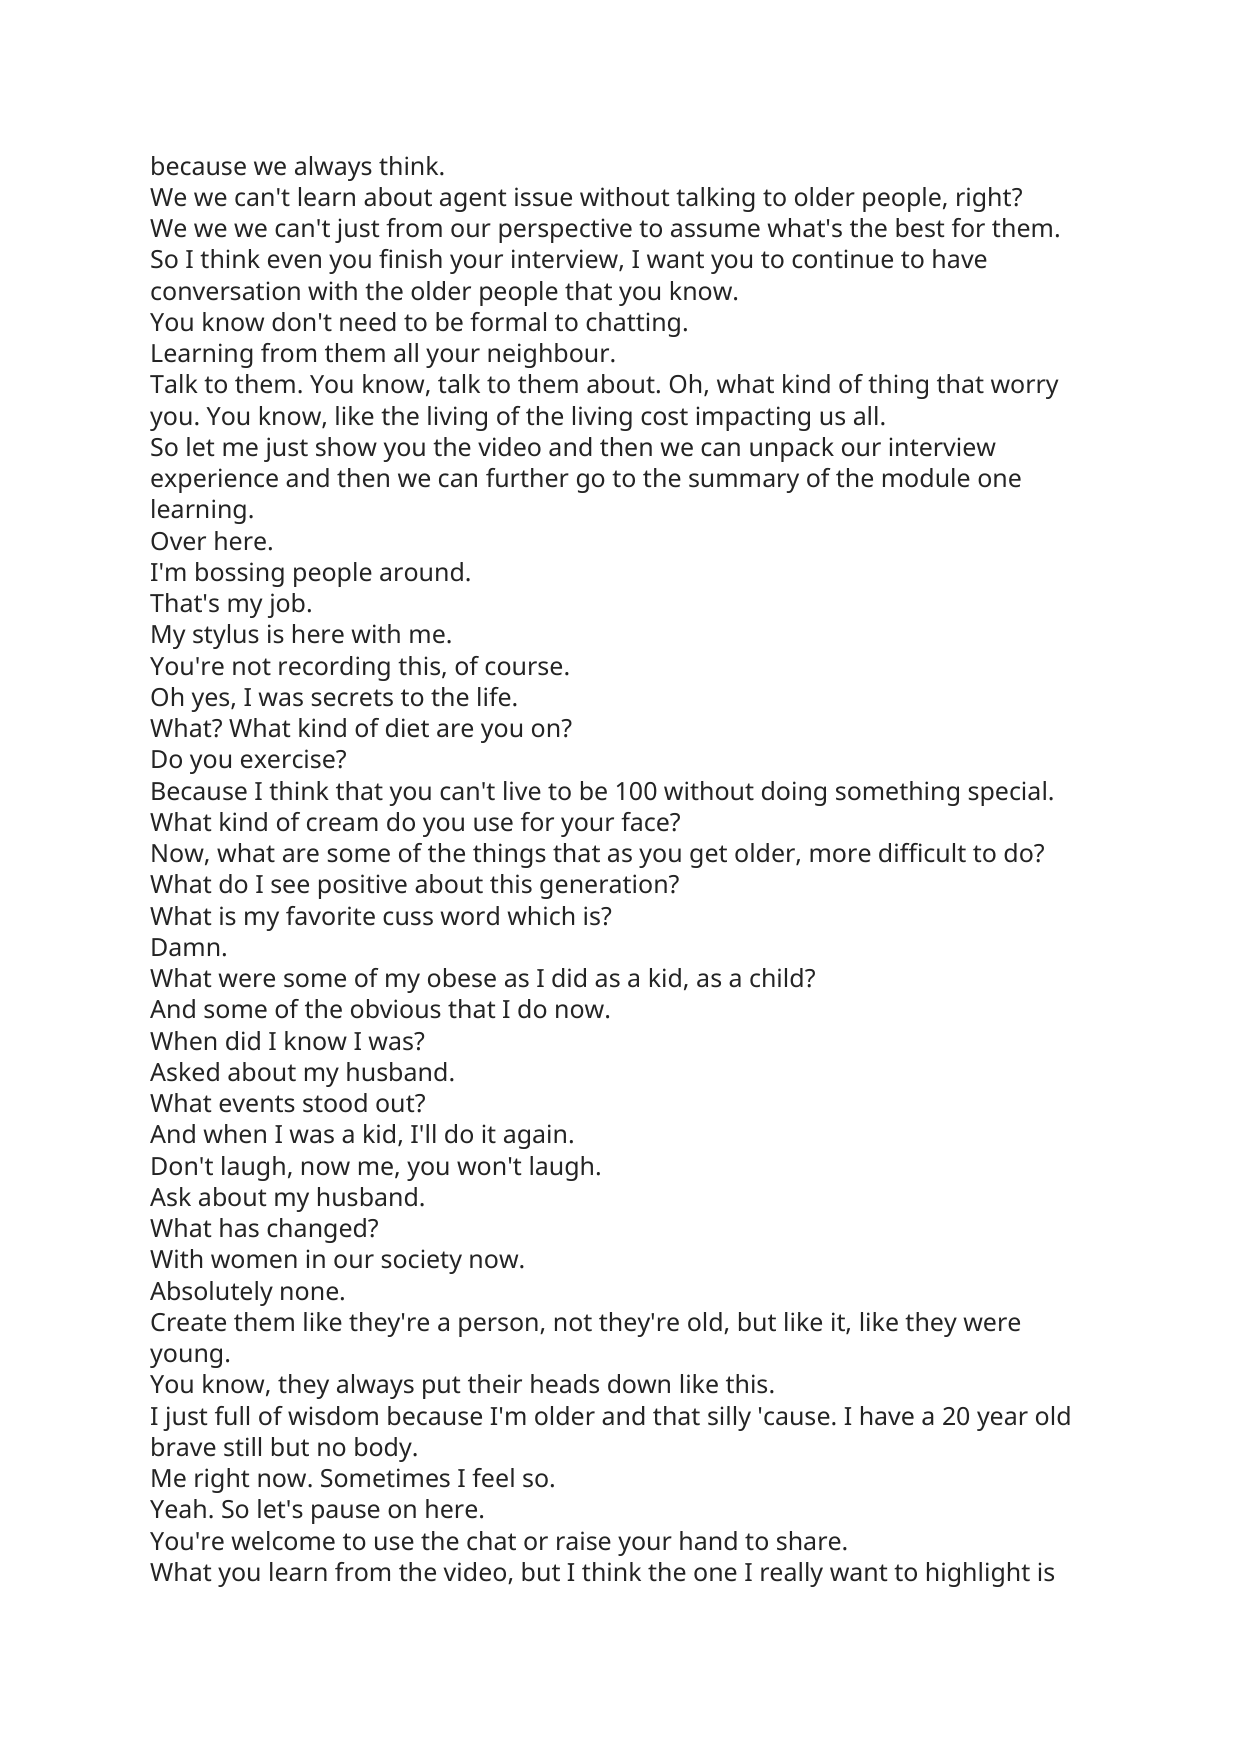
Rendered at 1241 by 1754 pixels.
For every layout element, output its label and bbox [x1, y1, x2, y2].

text [150, 150, 1090, 1587]
